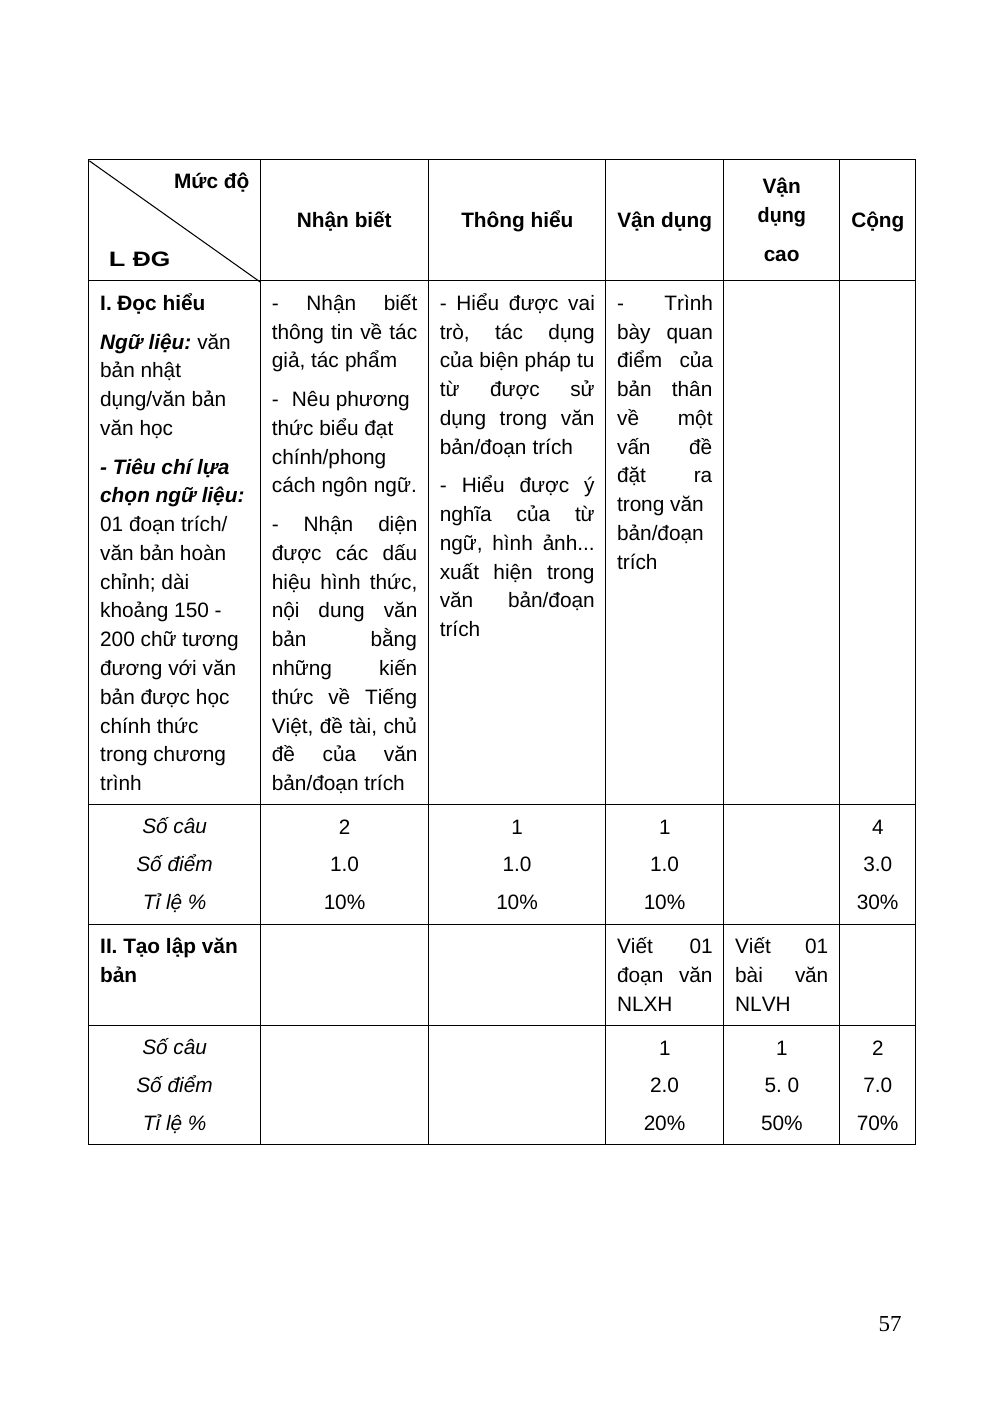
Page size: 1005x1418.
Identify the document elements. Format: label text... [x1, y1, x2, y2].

table_cell 1.0 [429, 845, 605, 882]
table_cell 5. 0 [724, 1065, 839, 1103]
table_cell [840, 281, 915, 804]
table_cell 2 [261, 805, 428, 844]
table_cell 1 [724, 1026, 839, 1065]
table_cell Tỉ lệ % [89, 882, 260, 923]
table_cell Viết 01 bài văn NLVH [724, 925, 839, 1024]
table_cell Số câu [89, 1026, 260, 1065]
table_header Thông hiểu [429, 160, 605, 280]
table_cell I. Đọc hiểu Ngữ liệu: văn bản nhật dụng/văn bản văn học - Tiêu chí lựa chọn ngữ liệu: 01 đoạn trích/ văn bản hoàn chỉnh; dài khoảng 150 - 200 chữ tương đương với văn bản được học chính thức trong chương trình [89, 281, 260, 804]
table_cell 1 [606, 805, 723, 844]
table_cell [261, 925, 428, 1024]
table_cell II. Tạo lập văn bản [89, 925, 260, 1024]
table_cell 4 [840, 805, 915, 844]
table_cell 2.0 [606, 1065, 723, 1103]
table_cell 1.0 [261, 845, 428, 882]
table_header Vận dụng [606, 160, 723, 280]
table_cell [724, 281, 839, 804]
table_header Mức độ L ĐG [89, 160, 260, 280]
table_cell 10% [606, 882, 723, 923]
table_cell Viết 01 đoạn văn NLXH [606, 925, 723, 1024]
table_cell 10% [261, 882, 428, 923]
table_cell [840, 925, 915, 1024]
table_cell 7.0 [840, 1065, 915, 1103]
table_cell Số điểm [89, 845, 260, 882]
table_cell [429, 1026, 605, 1143]
table_cell - Trình bày quan điểm của bản thân về một vấn đề đặt ra trong văn bản/đoạn trích [606, 281, 723, 804]
table_header Nhận biết [261, 160, 428, 280]
table_cell [429, 925, 605, 1024]
table_cell 1 [606, 1026, 723, 1065]
table_cell 10% [429, 882, 605, 923]
table_cell 50% [724, 1103, 839, 1143]
table_cell 2 [840, 1026, 915, 1065]
table_cell 1.0 [606, 845, 723, 882]
table_cell 3.0 [840, 845, 915, 882]
table_cell 20% [606, 1103, 723, 1143]
table_cell [261, 1026, 428, 1143]
table_cell 70% [840, 1103, 915, 1143]
table_cell Số câu [89, 805, 260, 844]
table_cell Số điểm [89, 1065, 260, 1103]
table_cell Hiểu được vai trò, tác dụng của biện pháp tu từ được sử dụng trong văn bản/đoạn trích Hiểu được ý nghĩa của từ ngữ, hình ảnh... xuất hiện trong văn bản/đoạn trích [429, 281, 605, 804]
table_cell 1 [429, 805, 605, 844]
table_header Cộng [840, 160, 915, 280]
table_cell [724, 805, 839, 923]
table_header Vận dụng cao [724, 160, 839, 280]
table_cell Nhận biết thông tin về tác giả, tác phẩm Nêu phương thức biểu đạt chính/phong cách ngôn ngữ. Nhận diện được các dấu hiệu hình thức, nội dung văn bản bằng những kiến thức về Tiếng Việt, đề tài, chủ đề của văn bản/đoạn trích [261, 281, 428, 804]
table_cell 30% [840, 882, 915, 923]
table_cell Tỉ lệ % [89, 1103, 260, 1143]
